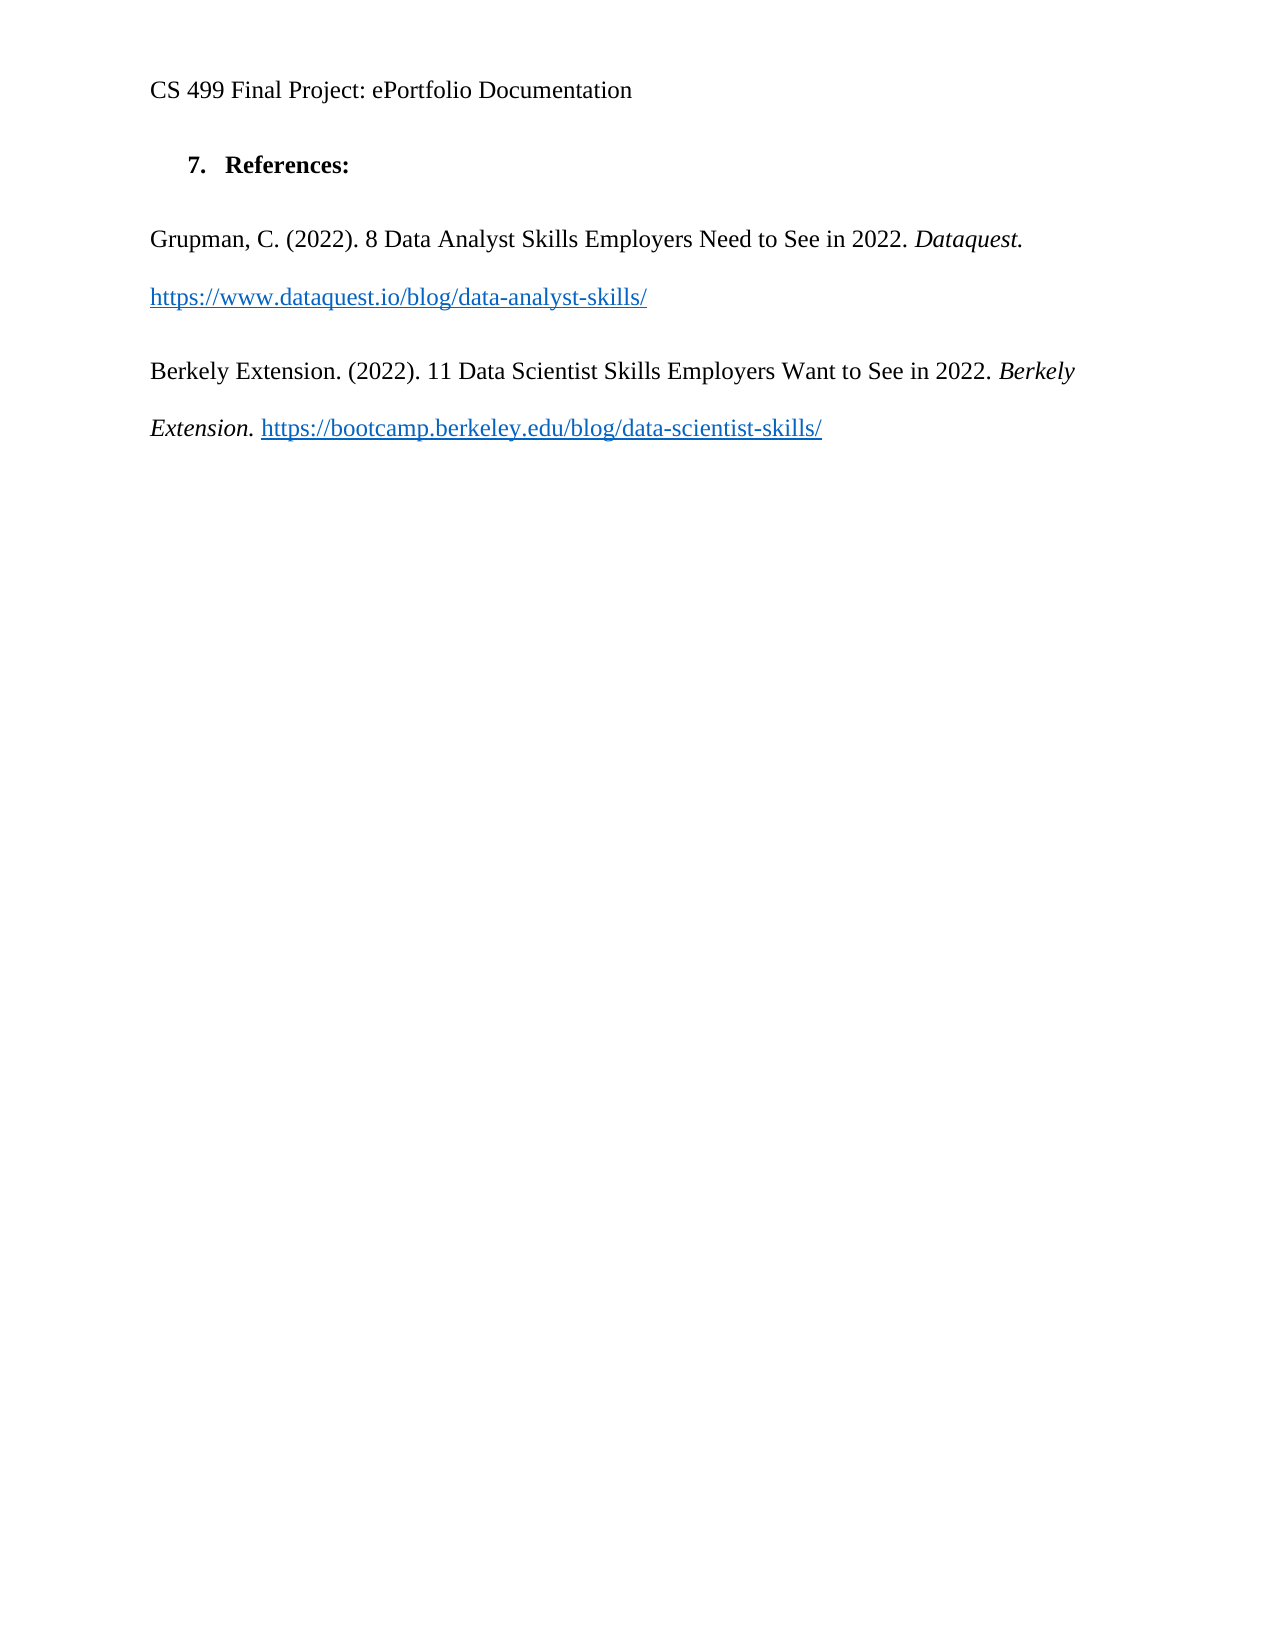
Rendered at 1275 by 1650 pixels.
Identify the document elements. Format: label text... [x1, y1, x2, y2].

text Berkely Extension. (2022). 11 Data Scientist Skills Employers Want to See in 2022. Berkely Extension. https://bootcamp.berkeley.edu/blog/data-scientist-skills/ [150, 356, 1125, 442]
text Grupman, C. (2022). 8 Data Analyst Skills Employers Need to See in 2022. Dataquest. https://www.dataquest.io/blog/data-analyst-skills/ [150, 224, 1125, 310]
list References: [187, 150, 1125, 179]
